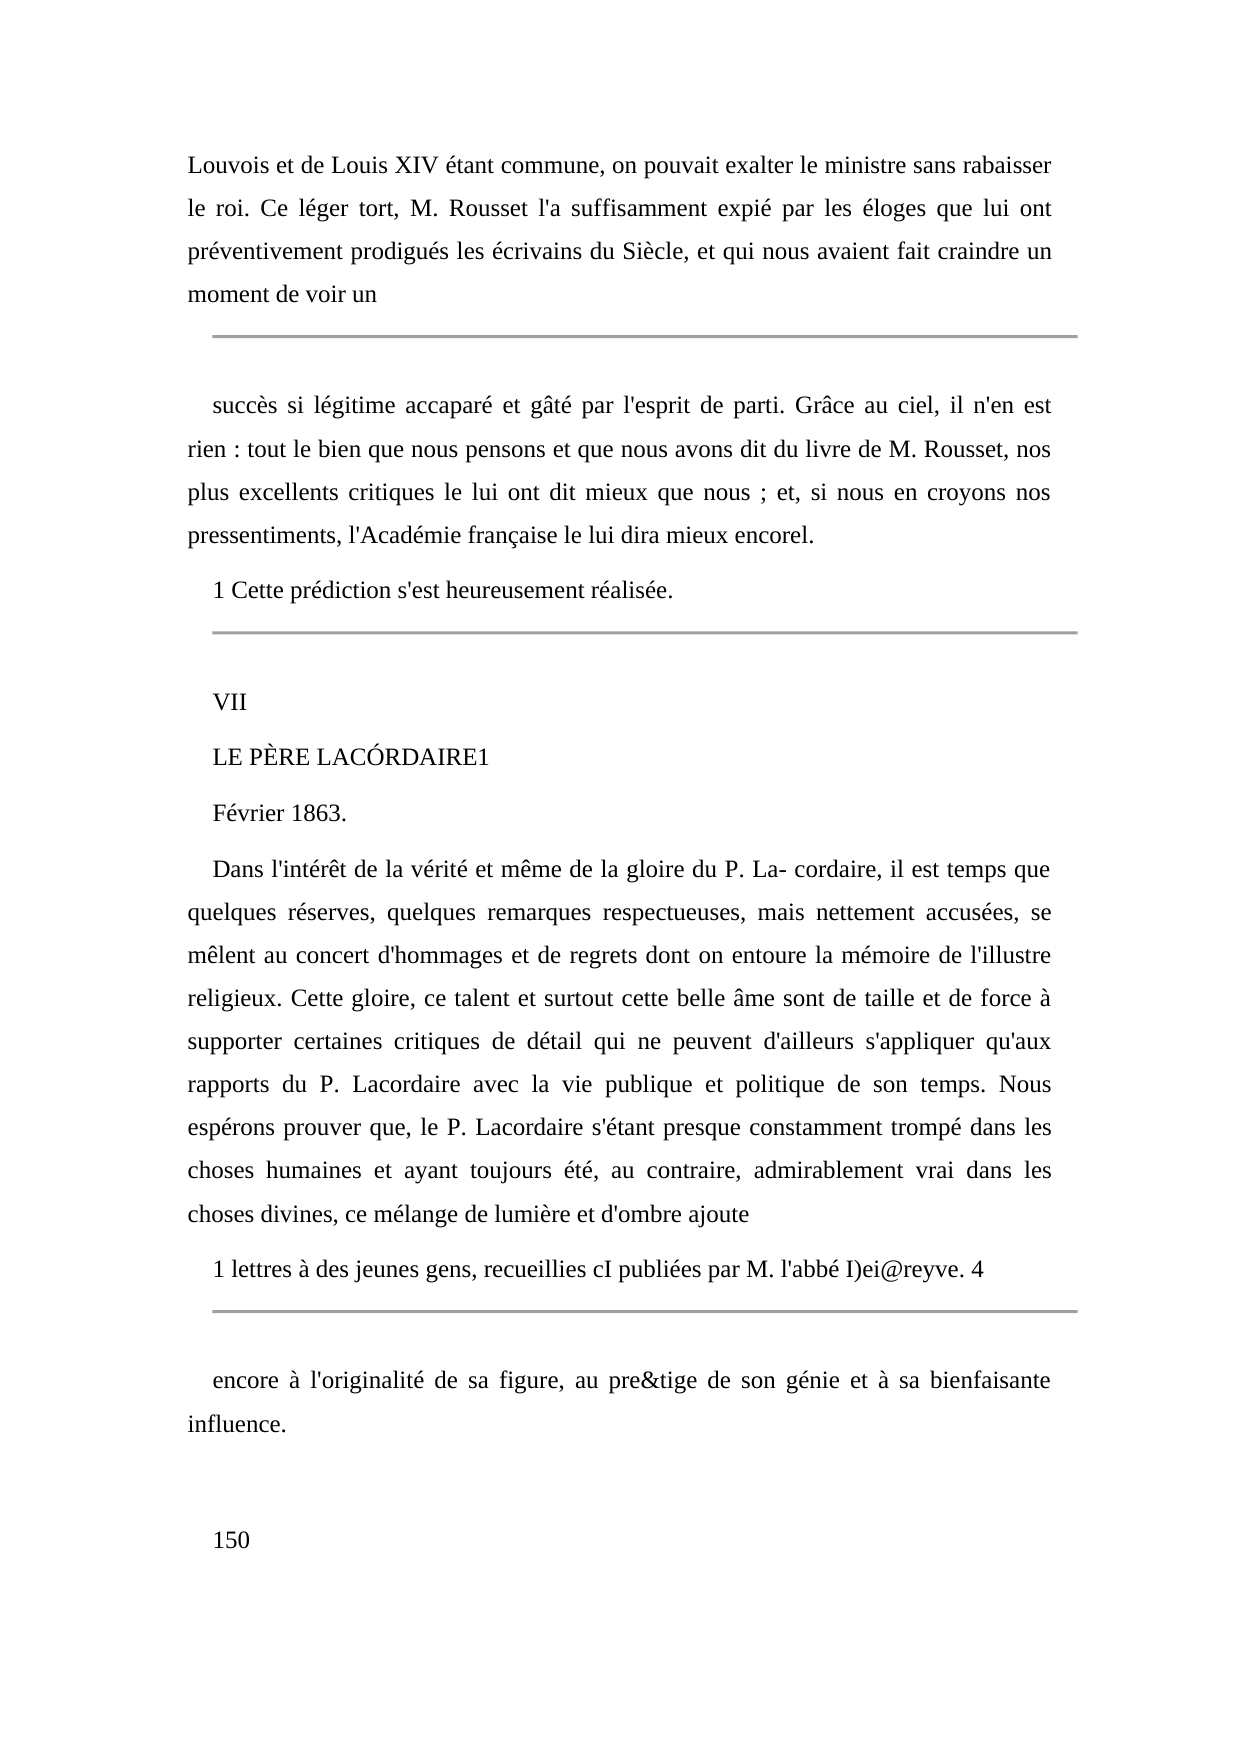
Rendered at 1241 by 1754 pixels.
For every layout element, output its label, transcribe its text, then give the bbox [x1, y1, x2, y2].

text Dans l'intérêt de la vérité et même de la gloire du P. La- cordaire, il est temps que quelques réserves, quelques remarques respectueuses, mais nettement accusées, se mêlent au concert d'hommages et de regrets dont on entoure la mémoire de l'illustre religieux. Cette gloire, ce talent et surtout cette belle âme sont de taille et de force à supporter certaines critiques de détail qui ne peuvent d'ailleurs s'appliquer qu'aux rapports du P. Lacordaire avec la vie publique et politique de son temps. Nous espérons prouver que, le P. Lacordaire s'étant presque constamment trompé dans les choses humaines et ayant toujours été, au contraire, admirablement vrai dans les choses divines, ce mélange de lumière et d'ombre ajoute [187, 854, 1053, 1227]
text Février 1863. [187, 798, 1053, 827]
text succès si légitime accaparé et gâté par l'esprit de parti. Grâce au ciel, il n'en est rien : tout le bien que nous pensons et que nous avons dit du livre de M. Rousset, nos plus excellents critiques le lui ont dit mieux que nous ; et, si nous en croyons nos pressentiments, l'Académie française le lui dira mieux encorel. [187, 391, 1053, 549]
text VII [187, 687, 1053, 716]
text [187, 150, 1053, 308]
text LE PÈRE LACÓRDAIRE1 [187, 742, 1053, 771]
text 1 lettres à des jeunes gens, recueillies cI publiées par M. l'abbé I)ei@reyve. 4 [187, 1254, 1053, 1283]
text 1 Cette prédiction s'est heureusement réalisée. [187, 576, 1053, 604]
text encore à l'originalité de sa figure, au pre&tige de son génie et à sa bienfaisante influence. [187, 1366, 1053, 1437]
